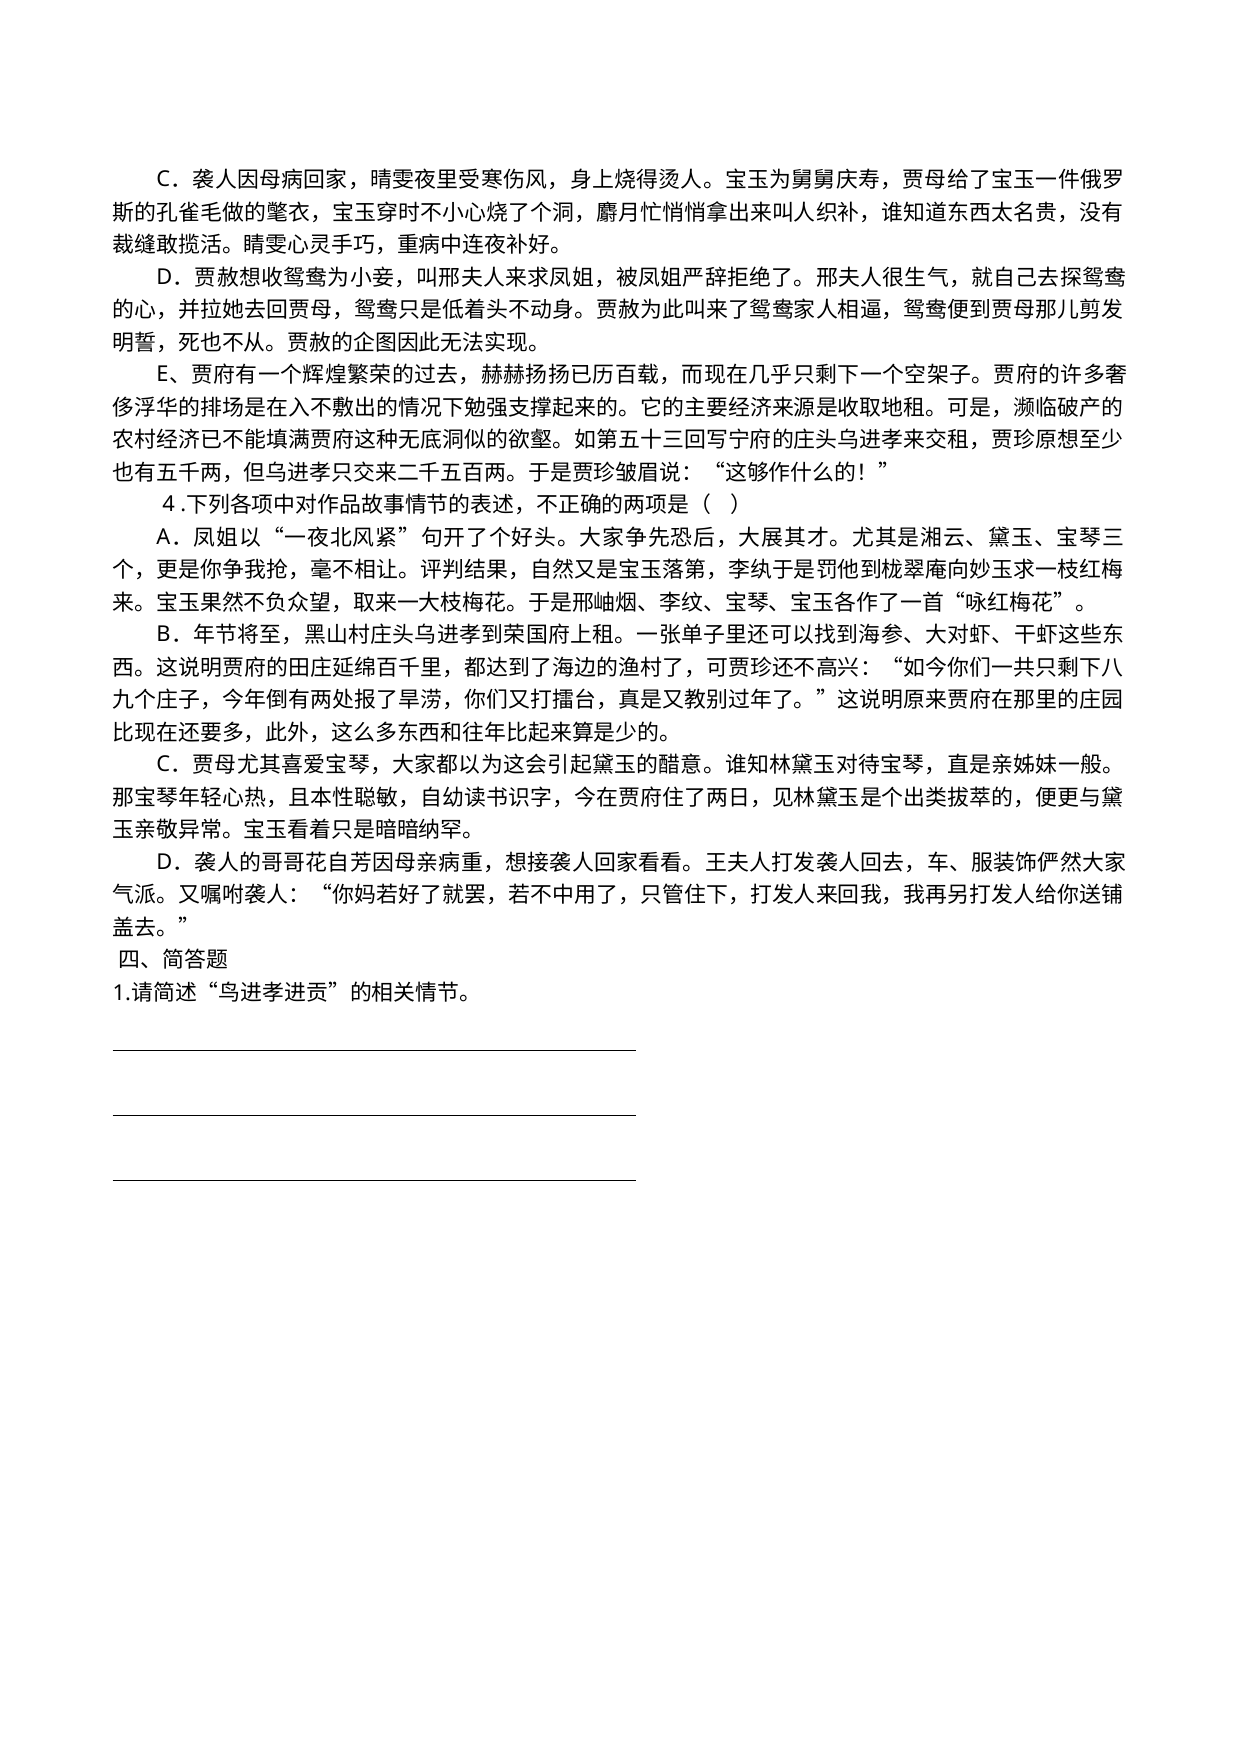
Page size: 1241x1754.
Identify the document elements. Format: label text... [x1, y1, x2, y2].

text 1.请简述“鸟进孝进贡”的相关情节。 [112, 974, 1128, 1007]
text E、贾府有一个辉煌繁荣的过去，赫赫扬扬已历百载，而现在几乎只剩下一个空架子。贾府的许多奢侈浮华的排场是在入不敷出的情况下勉强支撑起来的。它的主要经济来源是收取地租。可是，濒临破产的农村经济已不能填满贾府这种无底洞似的欲壑。如第五十三回写宁府的庄头乌进孝来交租，贾珍原想至少也有五千两，但乌进孝只交来二千五百两。于是贾珍皱眉说：“这够作什么的！” [112, 357, 1128, 487]
text C．贾母尤其喜爱宝琴，大家都以为这会引起黛玉的醋意。谁知林黛玉对待宝琴，直是亲姊妹一般。那宝琴年轻心热，且本性聪敏，自幼读书识字，今在贾府住了两日，见林黛玉是个出类拔萃的，便更与黛玉亲敬异常。宝玉看着只是暗暗纳罕。 [112, 747, 1128, 844]
text 4 .下列各项中对作品故事情节的表述，不正确的两项是（ ） [112, 487, 1128, 519]
text D．袭人的哥哥花自芳因母亲病重，想接袭人回家看看。王夫人打发袭人回去，车、服装饰俨然大家气派。又嘱咐袭人：“你妈若好了就罢，若不中用了，只管住下，打发人来回我，我再另打发人给你送铺盖去。” [112, 844, 1128, 942]
text D．贾赦想收鸳鸯为小妾，叫邢夫人来求凤姐，被凤姐严辞拒绝了。邢夫人很生气，就自己去探鸳鸯的心，并拉她去回贾母，鸳鸯只是低着头不动身。贾赦为此叫来了鸳鸯家人相逼，鸳鸯便到贾母那儿剪发明誓，死也不从。贾赦的企图因此无法实现。 [112, 259, 1128, 357]
text B．年节将至，黑山村庄头乌进孝到荣国府上租。一张单子里还可以找到海参、大对虾、干虾这些东西。这说明贾府的田庄延绵百千里，都达到了海边的渔村了，可贾珍还不高兴：“如今你们一共只剩下八九个庄子，今年倒有两处报了旱涝，你们又打擂台，真是又教别过年了。”这说明原来贾府在那里的庄园比现在还要多，此外，这么多东西和往年比起来算是少的。 [112, 617, 1128, 747]
text C．袭人因母病回家，晴雯夜里受寒伤风，身上烧得烫人。宝玉为舅舅庆寿，贾母给了宝玉一件俄罗斯的孔雀毛做的氅衣，宝玉穿时不小心烧了个洞，麝月忙悄悄拿出来叫人织补，谁知道东西太名贵，没有裁缝敢揽活。睛雯心灵手巧，重病中连夜补好。 [112, 162, 1128, 259]
text A．凤姐以“一夜北风紧”句开了个好头。大家争先恐后，大展其才。尤其是湘云、黛玉、宝琴三个，更是你争我抢，毫不相让。评判结果，自然又是宝玉落第，李纨于是罚他到栊翠庵向妙玉求一枝红梅来。宝玉果然不负众望，取来一大枝梅花。于是邢岫烟、李纹、宝琴、宝玉各作了一首“咏红梅花”。 [112, 519, 1128, 617]
text 四、简答题 [112, 942, 1128, 974]
